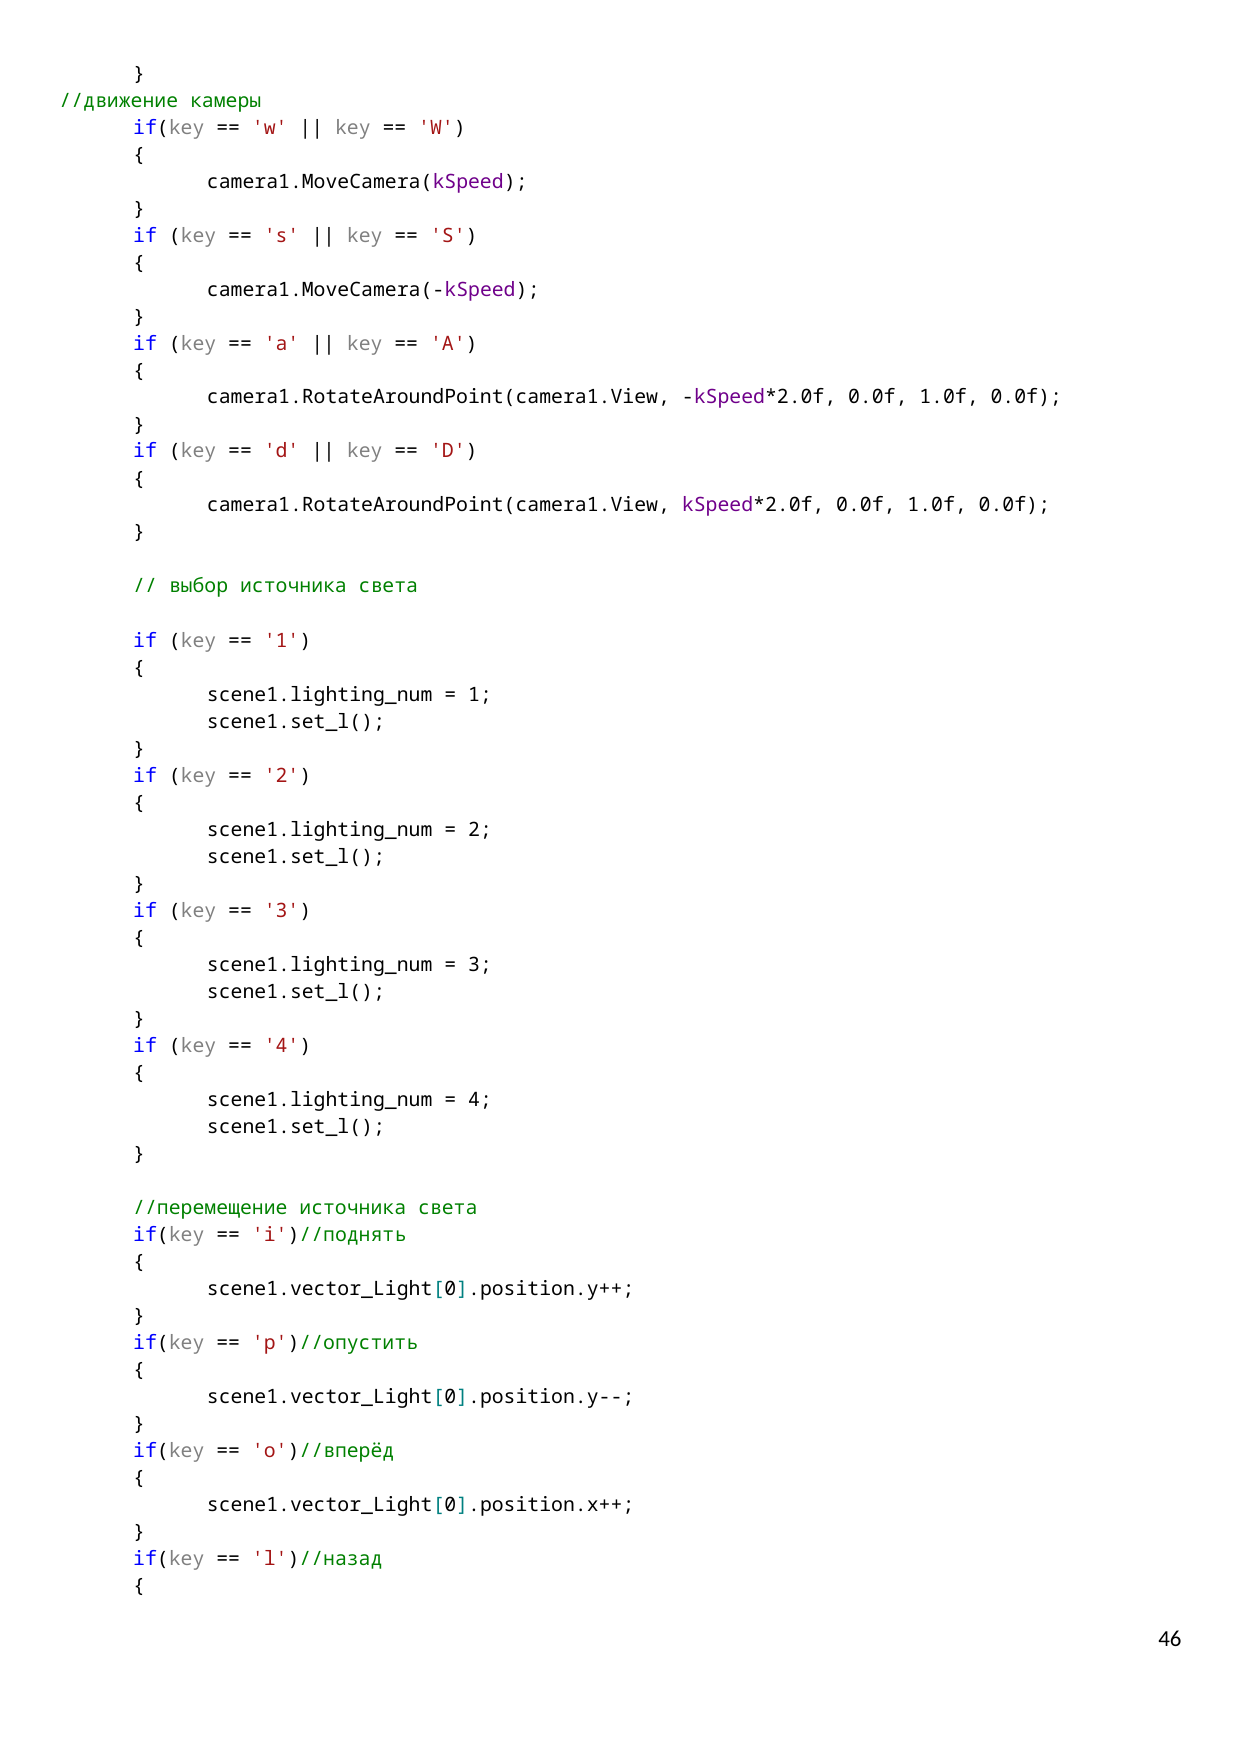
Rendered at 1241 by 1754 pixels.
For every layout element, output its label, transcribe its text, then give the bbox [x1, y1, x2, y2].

text if(key == 'p')//опустить [59, 1328, 1181, 1355]
text } [59, 302, 1181, 329]
text scene1.lighting_num = 4; [59, 1085, 1181, 1112]
text { [59, 1571, 1181, 1598]
text scene1.set_l(); [59, 1112, 1181, 1139]
text } [59, 1409, 1181, 1436]
text { [59, 1463, 1181, 1490]
text camera1.MoveCamera(-kSpeed); [59, 275, 1181, 302]
text { [59, 1058, 1181, 1085]
text } [59, 1301, 1181, 1328]
text { [59, 654, 1181, 681]
text camera1.RotateAroundPoint(camera1.View, -kSpeed*2.0f, 0.0f, 1.0f, 0.0f); [59, 383, 1181, 410]
text } [59, 1139, 1181, 1166]
text } [59, 1004, 1181, 1031]
text } [59, 518, 1181, 545]
text scene1.lighting_num = 1; [59, 681, 1181, 708]
text if(key == 'o')//вперёд [59, 1436, 1181, 1463]
text if (key == 'a' || key == 'A') [59, 329, 1181, 356]
text scene1.vector_Light[0].position.y++; [59, 1274, 1181, 1301]
text } [59, 194, 1181, 221]
text if(key == 'i')//поднять [59, 1220, 1181, 1247]
text scene1.vector_Light[0].position.y--; [59, 1382, 1181, 1409]
text { [59, 1247, 1181, 1274]
text //перемещение источника света [59, 1193, 1181, 1220]
text scene1.set_l(); [59, 708, 1181, 734]
text scene1.lighting_num = 2; [59, 816, 1181, 842]
text if (key == 's' || key == 'S') [59, 221, 1181, 248]
text // выбор источника света [59, 572, 1181, 599]
text { [59, 464, 1181, 491]
text scene1.lighting_num = 3; [59, 950, 1181, 977]
text scene1.set_l(); [59, 842, 1181, 869]
text { [59, 1355, 1181, 1382]
text { [59, 788, 1181, 816]
text { [59, 923, 1181, 950]
text if(key == 'l')//назад [59, 1544, 1181, 1571]
text } [59, 410, 1181, 437]
text if(key == 'w' || key == 'W') [59, 113, 1181, 140]
text { [59, 248, 1181, 275]
text } [59, 1517, 1181, 1544]
text if (key == '3') [59, 896, 1181, 923]
text { [59, 140, 1181, 167]
text } [59, 59, 1181, 86]
text if (key == 'd' || key == 'D') [59, 437, 1181, 464]
text camera1.RotateAroundPoint(camera1.View, kSpeed*2.0f, 0.0f, 1.0f, 0.0f); [59, 491, 1181, 518]
text //движение камеры [59, 86, 1181, 113]
text scene1.set_l(); [59, 977, 1181, 1004]
text } [59, 869, 1181, 896]
text { [59, 356, 1181, 383]
text scene1.vector_Light[0].position.x++; [59, 1490, 1181, 1517]
text if (key == '1') [59, 627, 1181, 654]
text if (key == '2') [59, 762, 1181, 788]
text if (key == '4') [59, 1031, 1181, 1058]
text } [59, 734, 1181, 762]
text camera1.MoveCamera(kSpeed); [59, 167, 1181, 194]
